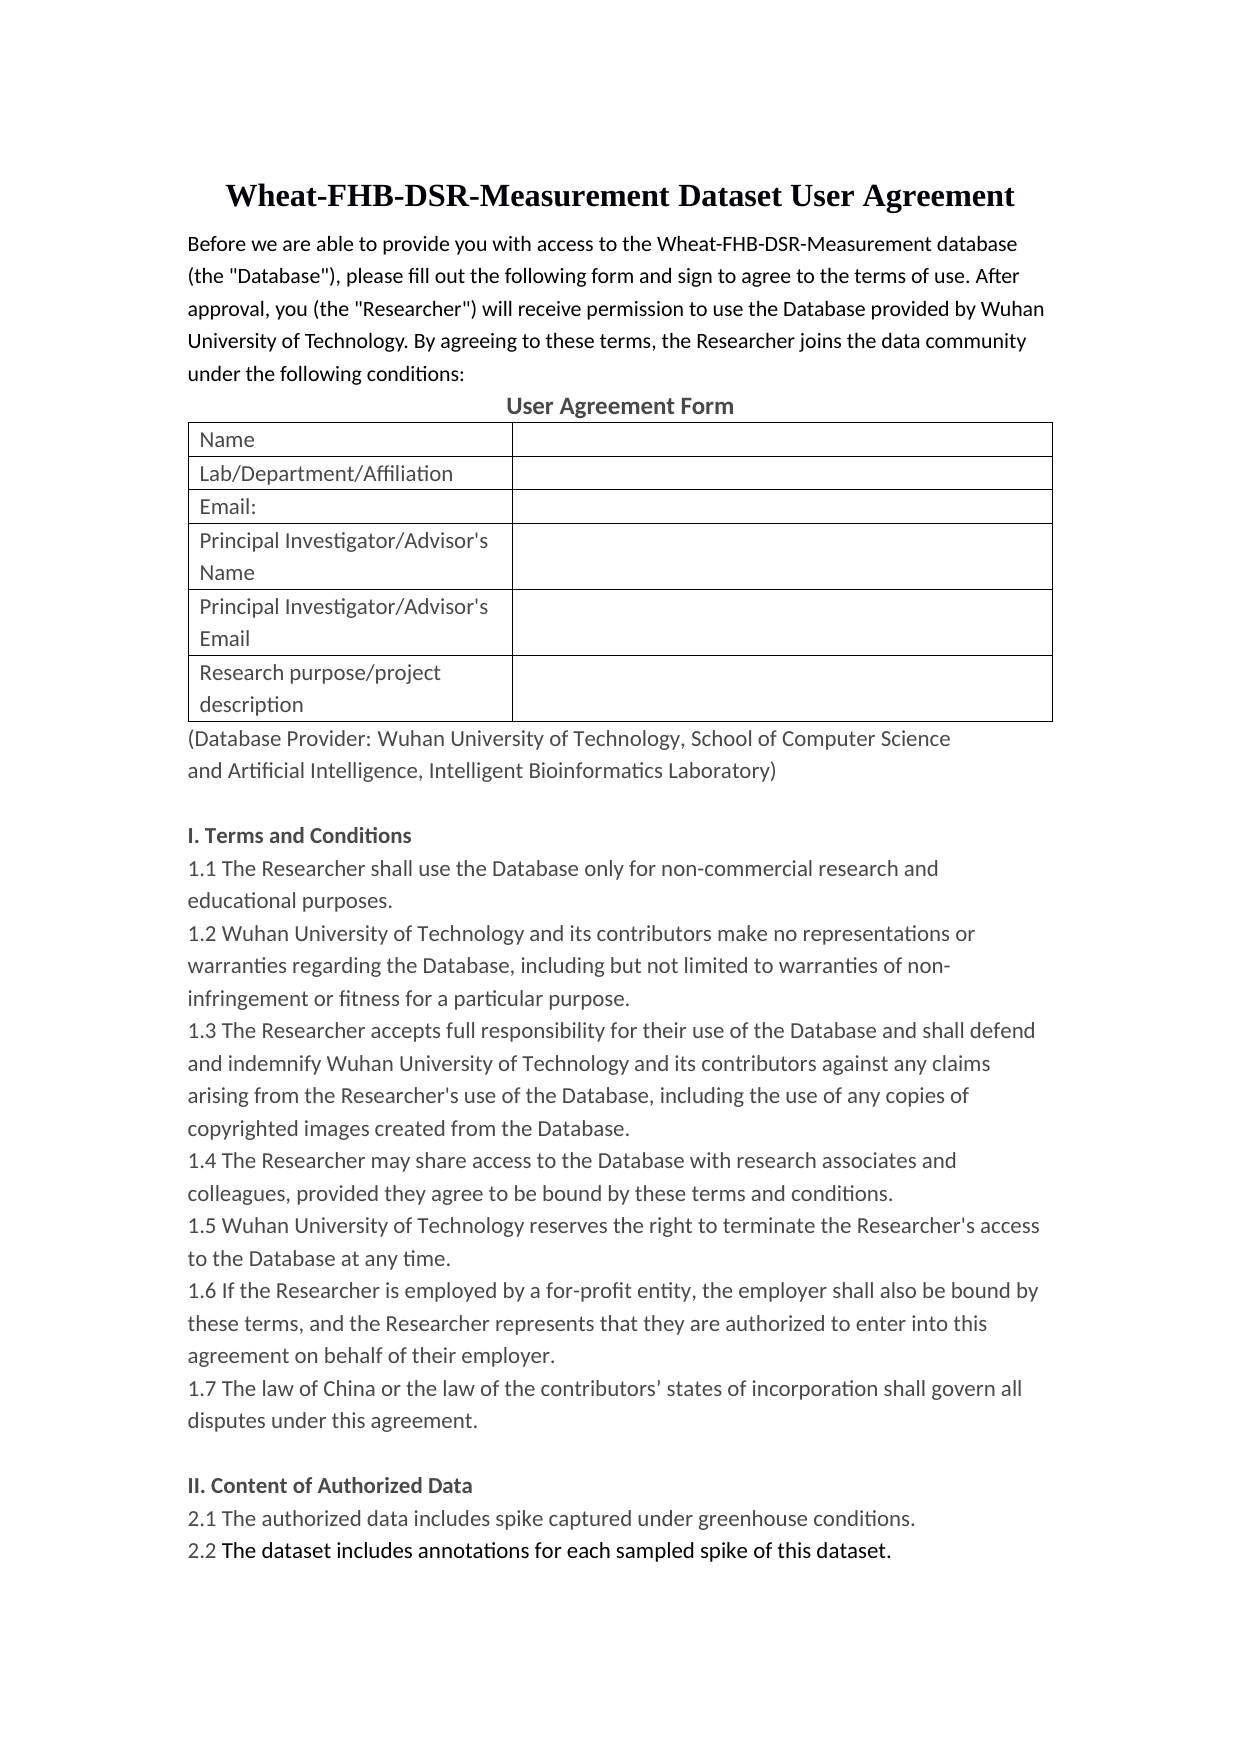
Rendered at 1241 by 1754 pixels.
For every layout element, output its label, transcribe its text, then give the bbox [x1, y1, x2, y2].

text 1.6 If the Researcher is employed by a for-profit entity, the employer shall also be bound by these terms, and the Researcher represents that they are authorized to enter into this agreement on behalf of their employer. [187, 1274, 1053, 1372]
table_header [513, 423, 1052, 456]
table_cell Lab/Department/Affiliation [189, 457, 512, 489]
text User Agreement Form [187, 389, 1053, 422]
text 1.4 The Researcher may share access to the Database with research associates and colleagues, provided they agree to be bound by these terms and conditions. [187, 1144, 1053, 1209]
text 1.3 The Researcher accepts full responsibility for their use of the Database and shall defend and indemnify Wuhan University of Technology and its contributors against any claims arising from the Researcher's use of the Database, including the use of any copies of copyrighted images created from the Database. [187, 1014, 1053, 1144]
table_cell Research purpose/project description [189, 656, 512, 721]
text 1.1 The Researcher shall use the Database only for non-commercial research and educational purposes. [187, 852, 1053, 917]
table_cell Principal Investigator/Advisor's Email [189, 590, 512, 655]
table_cell Principal Investigator/Advisor's Name [189, 524, 512, 589]
text 1.2 Wuhan University of Technology and its contributors make no representations or warranties regarding the Database, including but not limited to warranties of non-infringement or fitness for a particular purpose. [187, 917, 1053, 1014]
text 1.7 The law of China or the law of the contributors’ states of incorporation shall govern all disputes under this agreement. [187, 1372, 1053, 1437]
text II. Content of Authorized Data [187, 1469, 1053, 1502]
table_header Name [189, 423, 512, 456]
text Before we are able to provide you with access to the Wheat-FHB-DSR-Measurement database (the "Database"), please fill out the following form and sign to agree to the terms of use. After approval, you (the "Researcher") will receive permission to use the Database provided by Wuhan University of Technology. By agreeing to these terms, the Researcher joins the data community under the following conditions: [187, 227, 1053, 389]
text Wheat-FHB-DSR-Measurement Dataset User Agreement [187, 162, 1053, 227]
text 2.1 The authorized data includes spike captured under greenhouse conditions. [187, 1502, 1053, 1534]
table_cell Email: [189, 490, 512, 523]
text (Database Provider: Wuhan University of Technology, School of Computer Science and Artificial Intelligence, Intelligent Bioinformatics Laboratory) [187, 722, 961, 787]
table_cell [513, 590, 1052, 655]
table_cell [513, 524, 1052, 589]
table_cell [513, 490, 1052, 523]
text 1.5 Wuhan University of Technology reserves the right to terminate the Researcher's access to the Database at any time. [187, 1209, 1053, 1274]
table_cell [513, 457, 1052, 489]
text I. Terms and Conditions [187, 819, 1053, 852]
table_cell [513, 656, 1052, 721]
text 2.2 The dataset includes annotations for each sampled spike of this dataset. [187, 1534, 1053, 1567]
